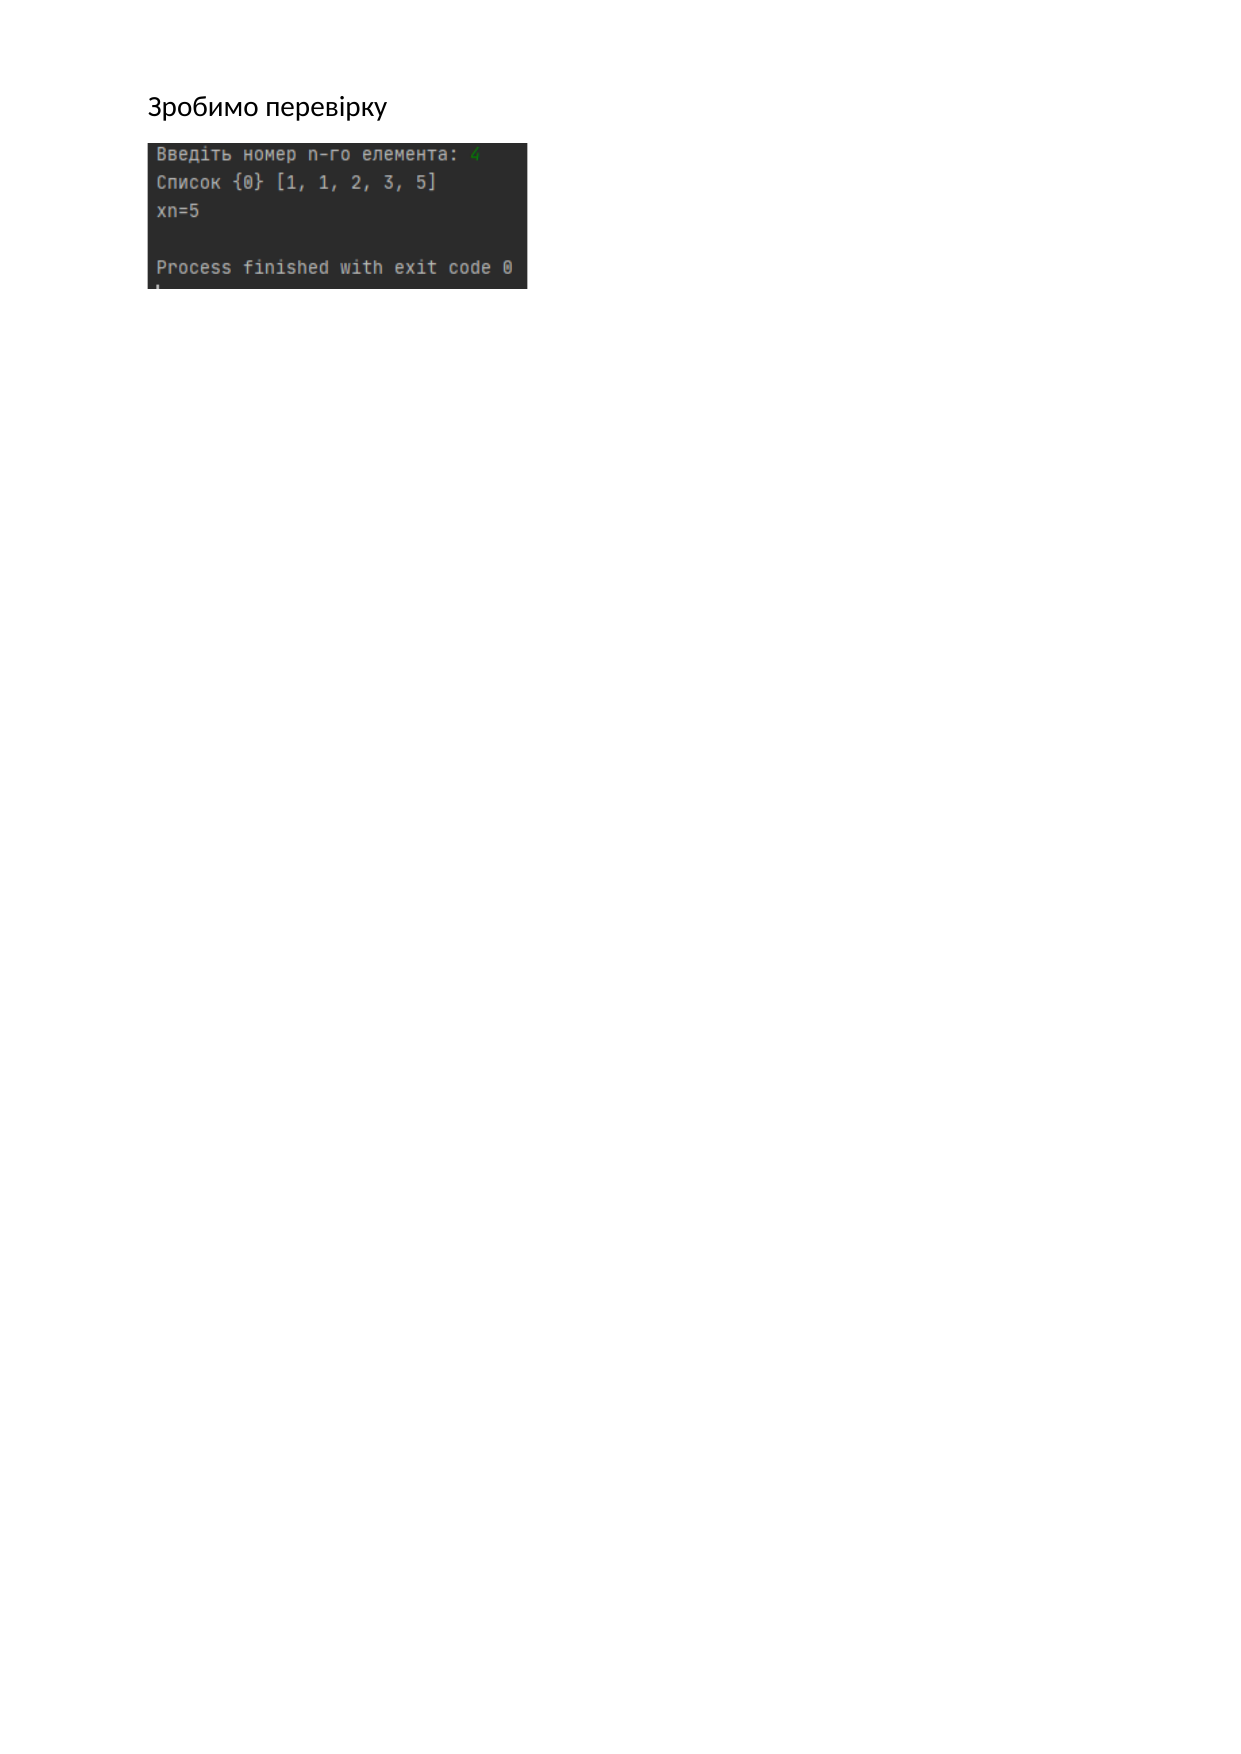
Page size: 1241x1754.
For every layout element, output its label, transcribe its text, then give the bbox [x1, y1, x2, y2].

text Зробимо перевірку [148, 88, 1152, 124]
picture [147, 143, 528, 289]
